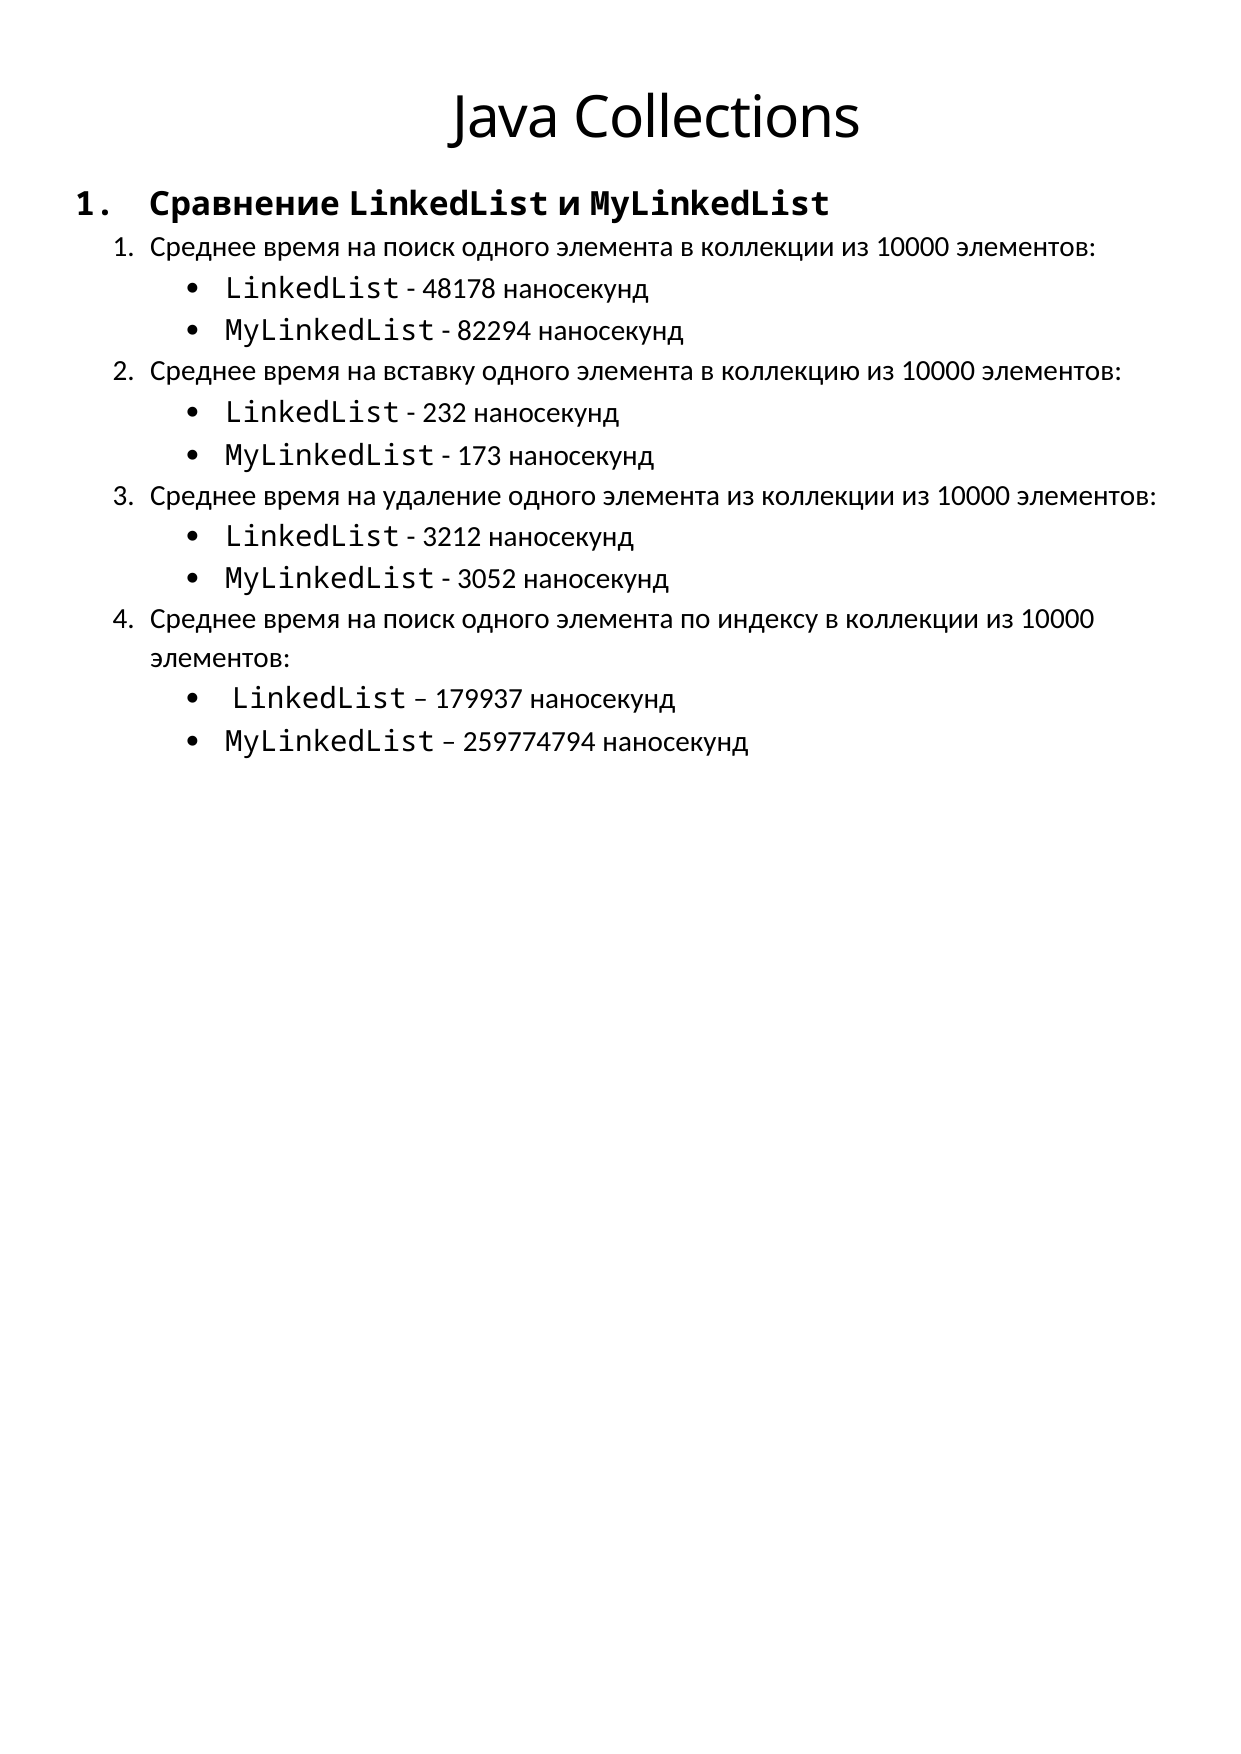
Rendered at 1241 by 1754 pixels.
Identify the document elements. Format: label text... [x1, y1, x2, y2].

title Java Collections [75, 75, 1165, 154]
list Среднее время на поиск одного элемента в коллекции из 10000 элементов: [112, 228, 1165, 264]
list MyLinkedList – 259774794 наносекунд [187, 720, 1165, 760]
list LinkedList – 179937 наносекунд [187, 677, 1165, 717]
list MyLinkedList - 3052 наносекунд [187, 558, 1165, 597]
subtitle Сравнение LinkedList и MyLinkedList [75, 179, 1165, 225]
list MyLinkedList - 82294 наносекунд [187, 310, 1165, 349]
list MyLinkedList - 173 наносекунд [187, 434, 1165, 473]
list LinkedList - 48178 наносекунд [187, 267, 1165, 307]
list Среднее время на удаление одного элемента из коллекции из 10000 элементов: [112, 477, 1165, 512]
list LinkedList - 3212 наносекунд [187, 515, 1165, 555]
list Среднее время на поиск одного элемента по индексу в коллекции из 10000 элементов: [112, 601, 1165, 675]
list LinkedList - 232 наносекунд [187, 391, 1165, 431]
list Среднее время на вставку одного элемента в коллекцию из 10000 элементов: [112, 352, 1165, 388]
